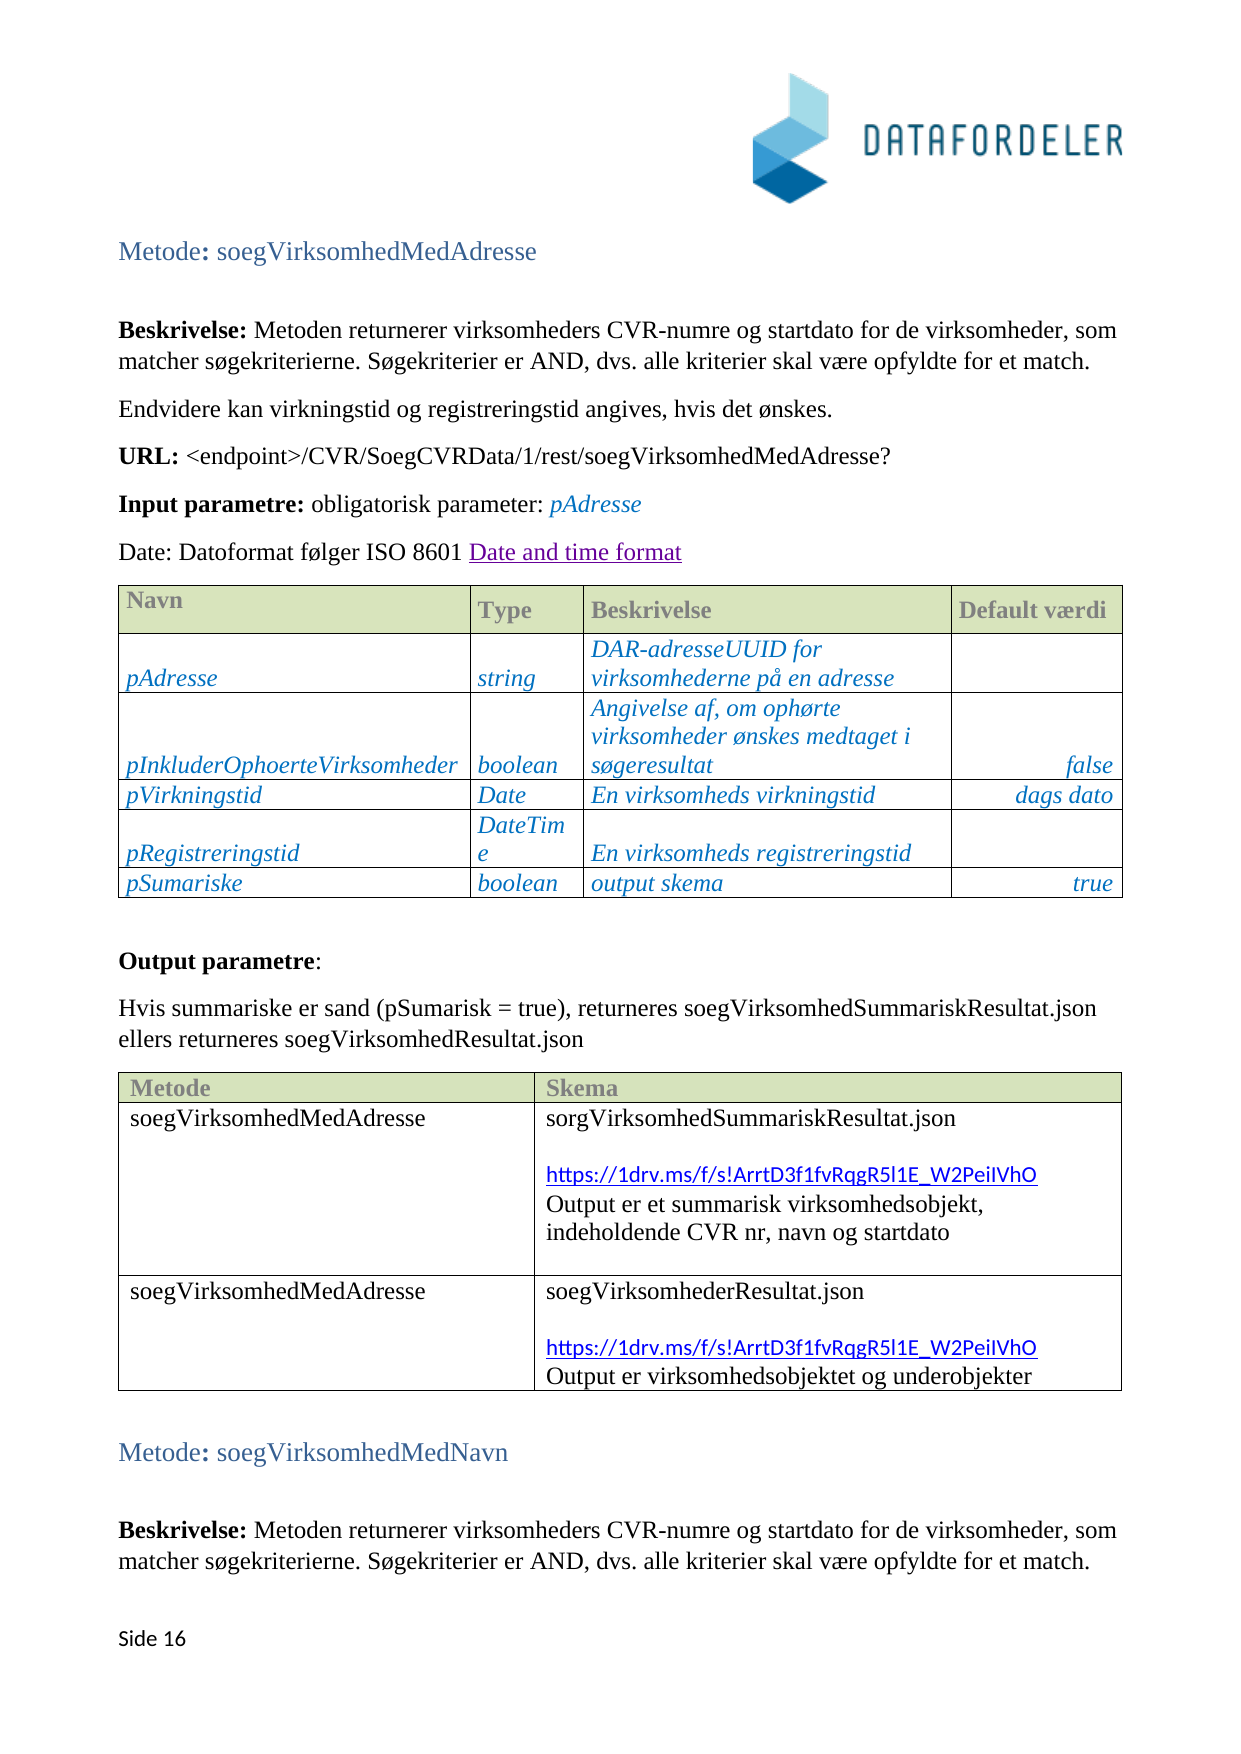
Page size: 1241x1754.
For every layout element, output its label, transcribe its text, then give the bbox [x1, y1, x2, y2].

table_cell DateTime [471, 810, 583, 867]
text Output parametre: [118, 946, 1122, 974]
text Beskrivelse: Metoden returnerer virksomheders CVR-numre og startdato for de virksomheder, som matcher søgekriterierne. Søgekriterier er AND, dvs. alle kriterier skal være opfyldte for et match. [118, 1515, 1122, 1575]
table_header Metode [119, 1073, 534, 1102]
table_header Beskrivelse [584, 586, 951, 633]
table_cell Angivelse af, om ophørte virksomheder ønskes medtaget i søgeresultat [584, 693, 951, 779]
table_cell string [471, 634, 583, 692]
table_header Type [471, 586, 583, 633]
table_cell sorgVirksomhedSummariskResultat.json https://1drv.ms/f/s!ArrtD3f1fvRqgR5l1E_W2PeiIVhO Output er et summarisk virksomhedsobjekt, indeholdende CVR nr, navn og startdato [535, 1103, 1121, 1275]
table_cell pVirkningstid [119, 780, 470, 809]
table_cell pSumariske [119, 868, 470, 897]
table_cell soegVirksomhederResultat.json https://1drv.ms/f/s!ArrtD3f1fvRqgR5l1E_W2PeiIVhO Output er virksomhedsobjektet og underobjekter [535, 1276, 1121, 1390]
table_cell true [952, 868, 1122, 897]
table_cell [952, 810, 1122, 867]
table_cell DAR-adresseUUID for virksomhederne på en adresse [584, 634, 951, 692]
table_cell [952, 634, 1122, 692]
table_header Default værdi [952, 586, 1122, 633]
text Date: Datoformat følger ISO 8601 Date and time format [118, 537, 1122, 566]
text Hvis summariske er sand (pSumarisk = true), returneres soegVirksomhedSummariskResultat.json ellers returneres soegVirksomhedResultat.json [118, 993, 1122, 1053]
table_header Navn [119, 586, 470, 633]
subtitle Metode: soegVirksomhedMedAdresse [118, 234, 1122, 266]
table_cell soegVirksomhedMedAdresse [119, 1276, 534, 1390]
table_cell false [952, 693, 1122, 779]
table_header Skema [535, 1073, 1121, 1102]
picture [752, 73, 1123, 207]
subtitle Metode: soegVirksomhedMedNavn [118, 1436, 1122, 1467]
table_cell pInkluderOphoerteVirksomheder [119, 693, 470, 779]
table_cell boolean [471, 693, 583, 779]
table_cell pAdresse [119, 634, 470, 692]
table_cell soegVirksomhedMedAdresse [119, 1103, 534, 1275]
text Beskrivelse: Metoden returnerer virksomheders CVR-numre og startdato for de virksomheder, som matcher søgekriterierne. Søgekriterier er AND, dvs. alle kriterier skal være opfyldte for et match. [118, 315, 1122, 375]
table_cell output skema [584, 868, 951, 897]
table_cell pRegistreringstid [119, 810, 470, 867]
table_cell Date [471, 780, 583, 809]
text Endvidere kan virkningstid og registreringstid angives, hvis det ønskes. [118, 394, 1122, 422]
table_cell En virksomheds virkningstid [584, 780, 951, 809]
table_cell En virksomheds registreringstid [584, 810, 951, 867]
table_cell boolean [471, 868, 583, 897]
text URL: <endpoint>/CVR/SoegCVRData/1/rest/soegVirksomhedMedAdresse? [118, 441, 1122, 470]
table_cell dags dato [952, 780, 1122, 809]
text Input parametre: obligatorisk parameter: pAdresse [118, 489, 1122, 518]
